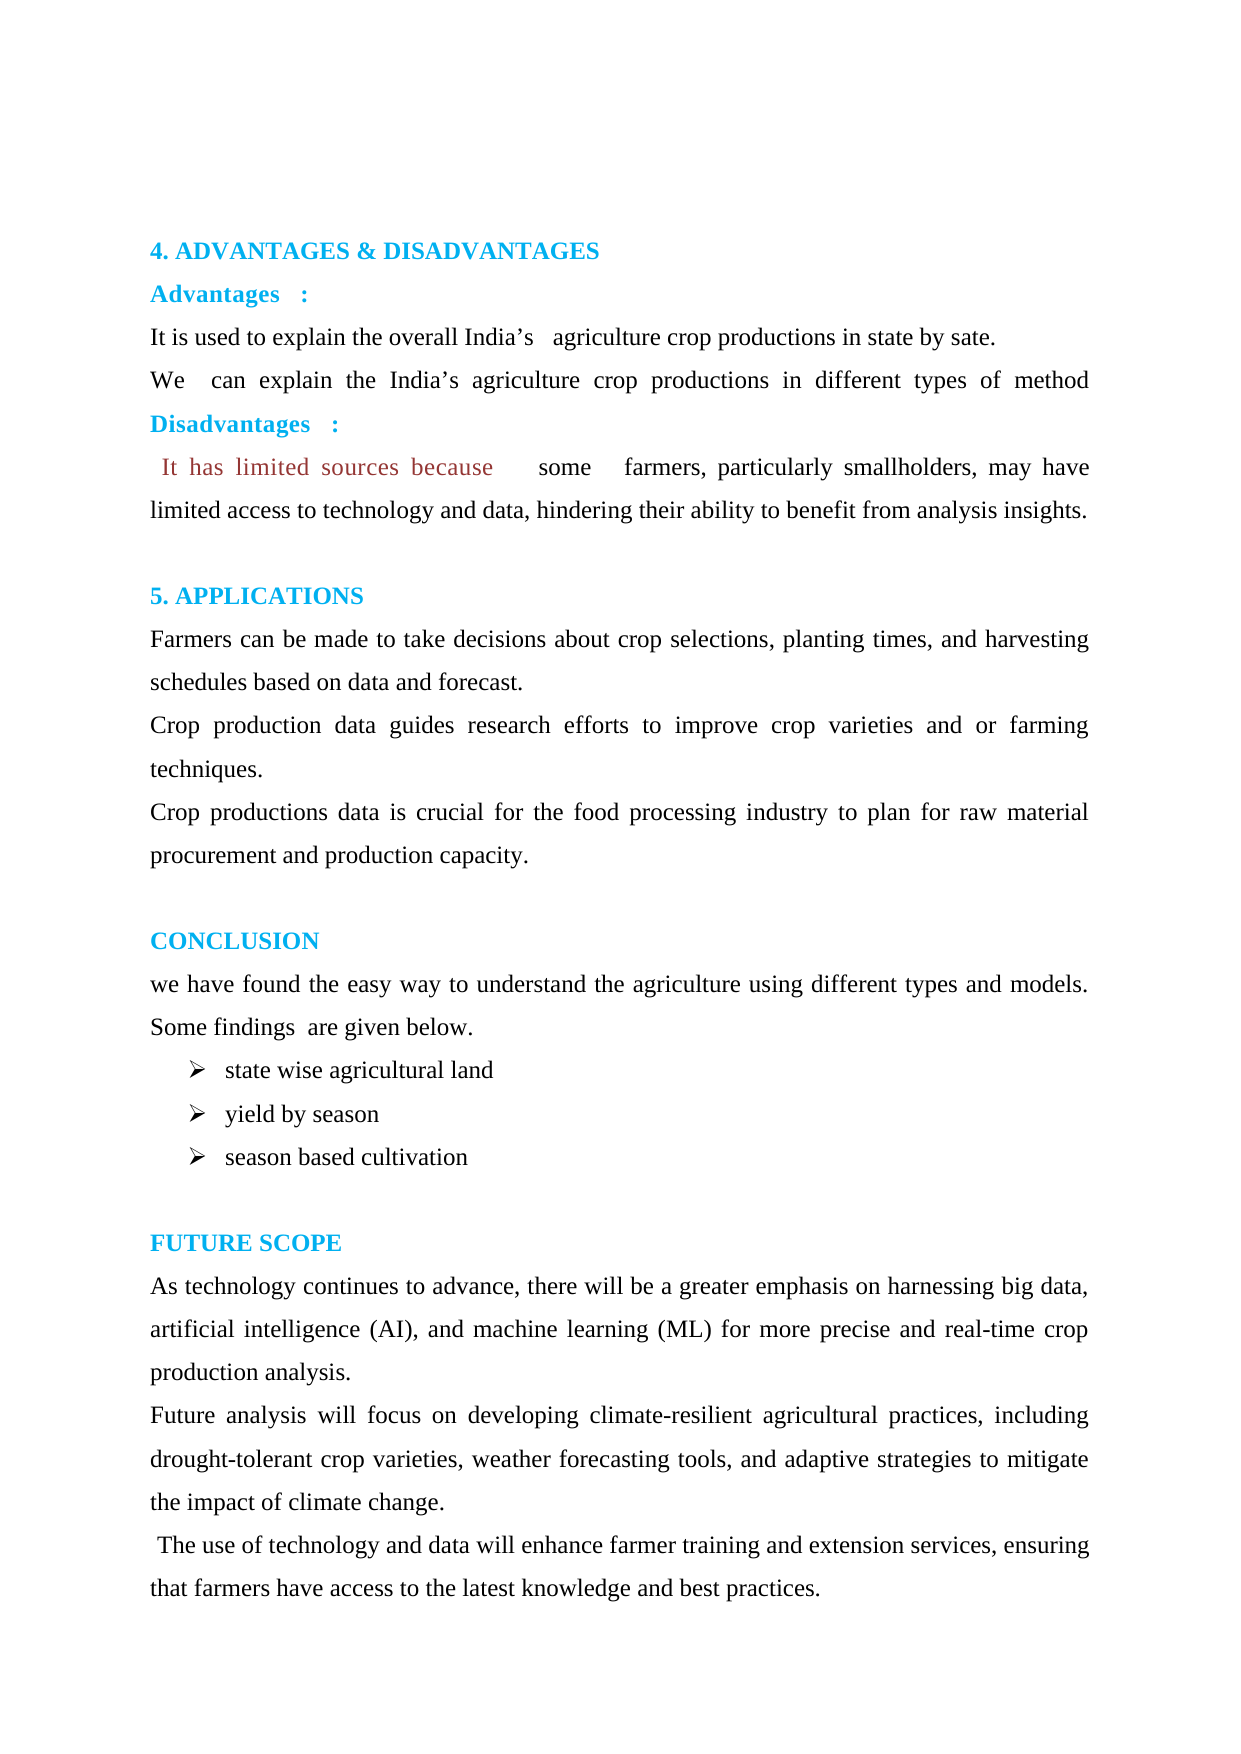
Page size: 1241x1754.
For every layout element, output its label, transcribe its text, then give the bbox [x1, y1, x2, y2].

text The use of technology and data will enhance farmer training and extension services, ensuring that farmers have access to the latest knowledge and best practices. [150, 1530, 1090, 1602]
text As technology continues to advance, there will be a greater emphasis on harnessing big data, artificial intelligence (AI), and machine learning (ML) for more precise and real-time crop production analysis. [150, 1271, 1090, 1386]
text 4. ADVANTAGES & DISADVANTAGES [150, 236, 1090, 265]
text Farmers can be made to take decisions about crop selections, planting times, and harvesting schedules based on data and forecast. [150, 624, 1090, 696]
text CONCLUSION [150, 926, 1090, 955]
text we have found the easy way to understand the agriculture using different types and models. Some findings are given below. [150, 969, 1090, 1041]
text FUTURE SCOPE [150, 1228, 1090, 1257]
text Crop production data guides research efforts to improve crop varieties and or farming techniques. [150, 711, 1090, 782]
text Advantages : [150, 279, 1090, 308]
text We can explain the India’s agriculture crop productions in different types of method Disadvantages : [150, 366, 1090, 437]
list state wise agricultural land [187, 1056, 1090, 1084]
text 5. APPLICATIONS [150, 581, 1090, 610]
text Crop productions data is crucial for the food processing industry to plan for raw material procurement and production capacity. [150, 797, 1090, 869]
text It has limited sources because some farmers, particularly smallholders, may have limited access to technology and data, hindering their ability to benefit from analysis insights. [150, 452, 1090, 524]
text Future analysis will focus on developing climate-resilient agricultural practices, including drought-tolerant crop varieties, weather forecasting tools, and adaptive strategies to mitigate the impact of climate change. [150, 1401, 1090, 1516]
list yield by season [187, 1099, 1090, 1127]
text It is used to explain the overall India’s agriculture crop productions in state by sate. [150, 322, 1090, 351]
list season based cultivation [187, 1142, 1090, 1171]
